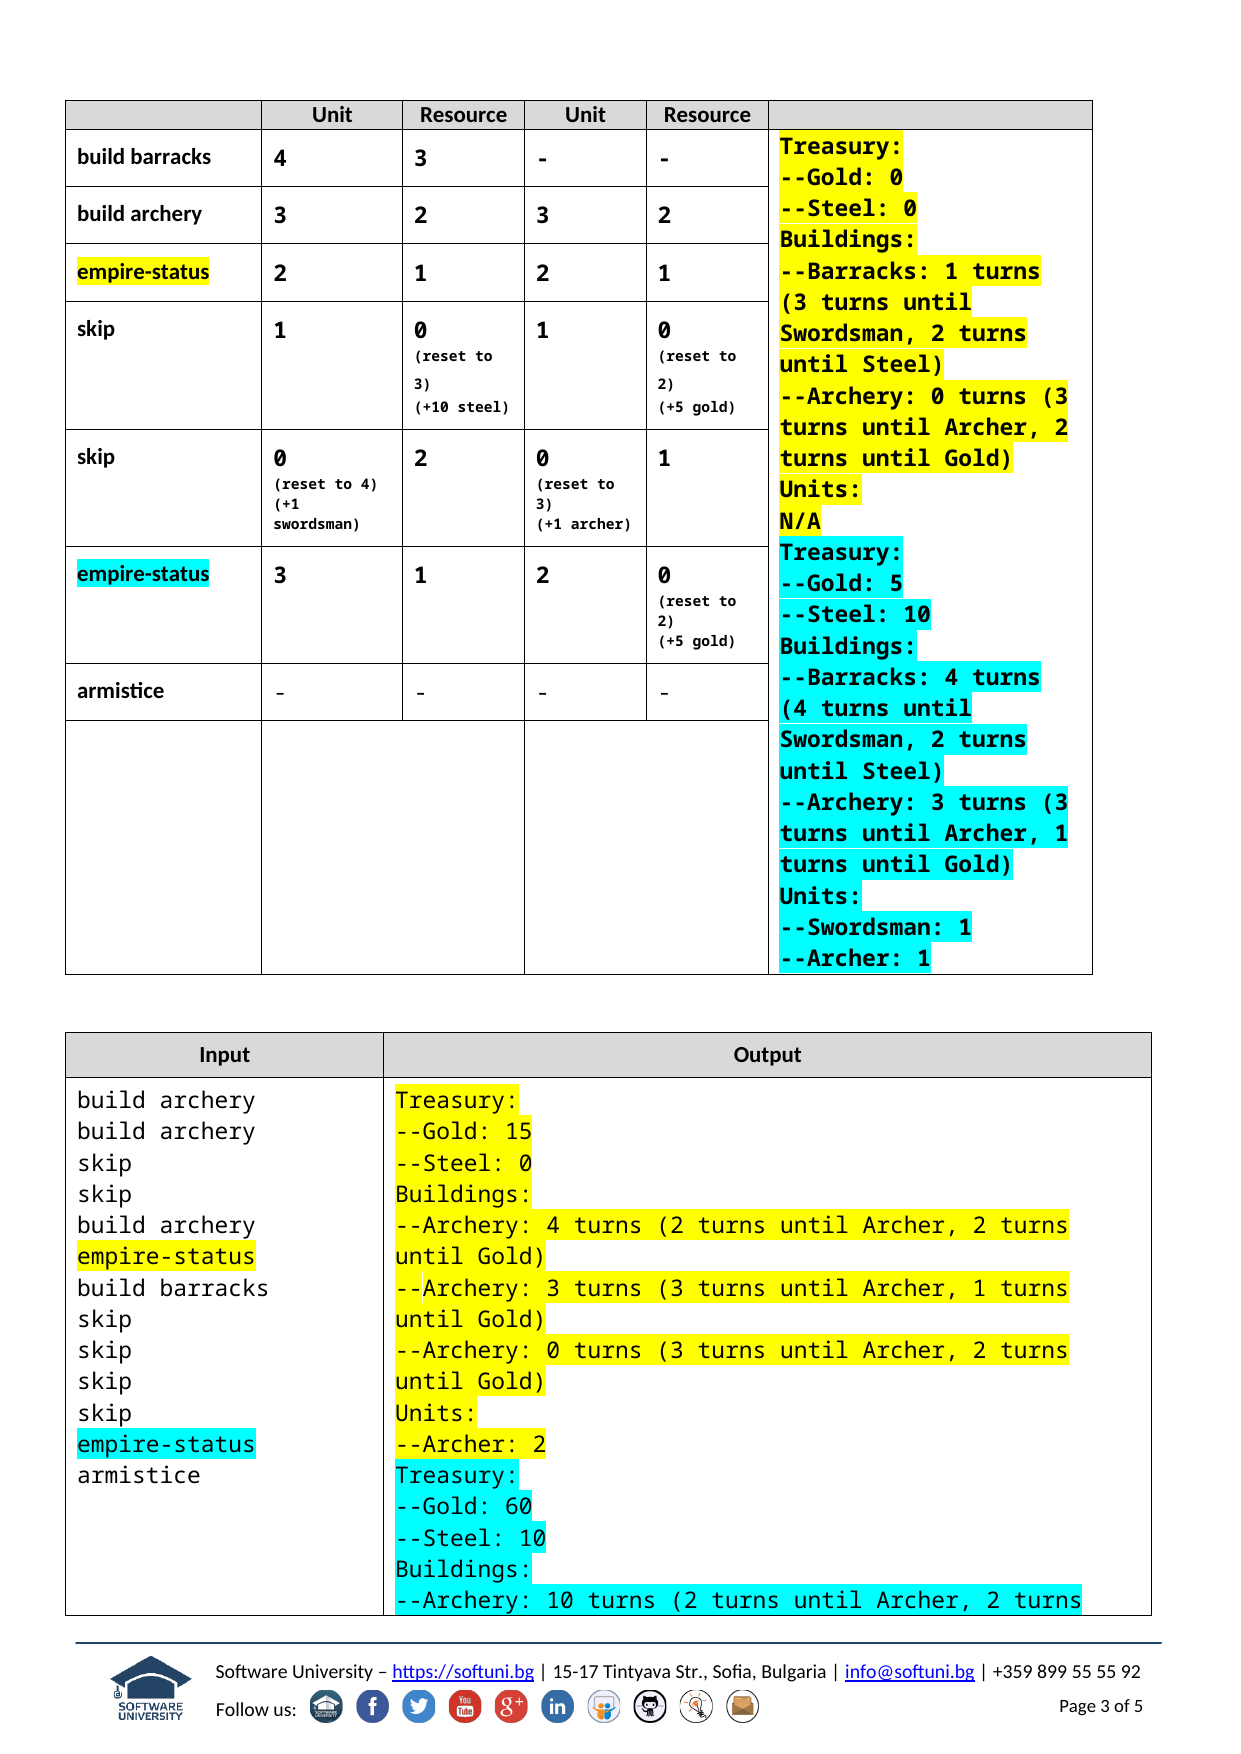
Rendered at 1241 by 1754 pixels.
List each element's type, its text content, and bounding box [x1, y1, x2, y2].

table_cell Unit [525, 101, 646, 129]
table_cell Unit [262, 101, 402, 129]
table_cell empire-status [66, 547, 261, 663]
picture [108, 1654, 193, 1721]
picture [310, 1690, 343, 1723]
table_header Input [66, 101, 261, 129]
table_cell 2 [403, 187, 524, 243]
table_cell 1 [403, 547, 524, 663]
table_cell 3 [262, 547, 402, 663]
table_cell [66, 721, 261, 973]
table_cell - [647, 664, 768, 720]
table_cell - [525, 664, 646, 720]
table_cell - [647, 130, 768, 186]
table_cell 4 [262, 130, 402, 186]
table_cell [66, 1078, 383, 1615]
picture [402, 1690, 436, 1723]
table_cell 0 (reset to 3) (+1 archer) [525, 430, 646, 546]
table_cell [384, 1078, 1151, 1615]
table_cell 1 [525, 302, 646, 429]
table_cell [525, 721, 768, 973]
picture [494, 1690, 528, 1723]
table_cell Resource [403, 101, 524, 129]
table_cell - [262, 664, 402, 720]
table_cell - [525, 130, 646, 186]
table_header Output [769, 101, 1092, 129]
table_cell skip [66, 430, 261, 546]
picture [356, 1690, 389, 1723]
picture [679, 1690, 713, 1723]
table_cell empire-status [66, 244, 261, 301]
table_cell build barracks [66, 130, 261, 186]
table_cell Resource [647, 101, 768, 129]
table_header Input [66, 1033, 383, 1077]
table_cell 3 [262, 187, 402, 243]
table_header Output [384, 1033, 1151, 1077]
table_cell [262, 721, 524, 973]
table_cell 2 [403, 430, 524, 546]
picture [726, 1690, 759, 1723]
table_cell skip [66, 302, 261, 429]
table_cell armistice [66, 664, 261, 720]
table_cell 0 (reset to 4) (+1 swordsman) [262, 430, 402, 546]
table_cell - [403, 664, 524, 720]
table_cell Treasury: --Gold: 0 --Steel: 0 Buildings: --Barracks: 1 turns (3 turns until Swordsman, 2 turns until Steel) --Archery: 0 turns (3 turns until Archer, 2 turns until Gold) Units: N/A Treasury: --Gold: 5 --Steel: 10 Buildings: --Barracks: 4 turns (4 turns until Swordsman, 2 turns until Steel) --Archery: 3 turns (3 turns until Archer, 1 turns until Gold) Units: --Swordsman: 1 --Archer: 1 [769, 130, 1092, 973]
picture [633, 1690, 667, 1723]
table_cell 2 [525, 547, 646, 663]
picture [541, 1690, 574, 1723]
table_cell 1 [403, 244, 524, 301]
table_cell 2 [262, 244, 402, 301]
table_cell 1 [262, 302, 402, 429]
table_cell 3 [403, 130, 524, 186]
table_cell 3 [525, 187, 646, 243]
table_cell 0 (reset to 2) (+5 gold) [647, 302, 768, 429]
table_cell 0 (reset to 2) (+5 gold) [647, 547, 768, 663]
table_cell 1 [647, 244, 768, 301]
table_cell build archery [66, 187, 261, 243]
picture [587, 1690, 621, 1723]
table_cell 0 (reset to 3) (+10 steel) [403, 302, 524, 429]
table_cell 2 [647, 187, 768, 243]
picture [448, 1690, 482, 1723]
table_cell 2 [525, 244, 646, 301]
table_cell 1 [647, 430, 768, 546]
